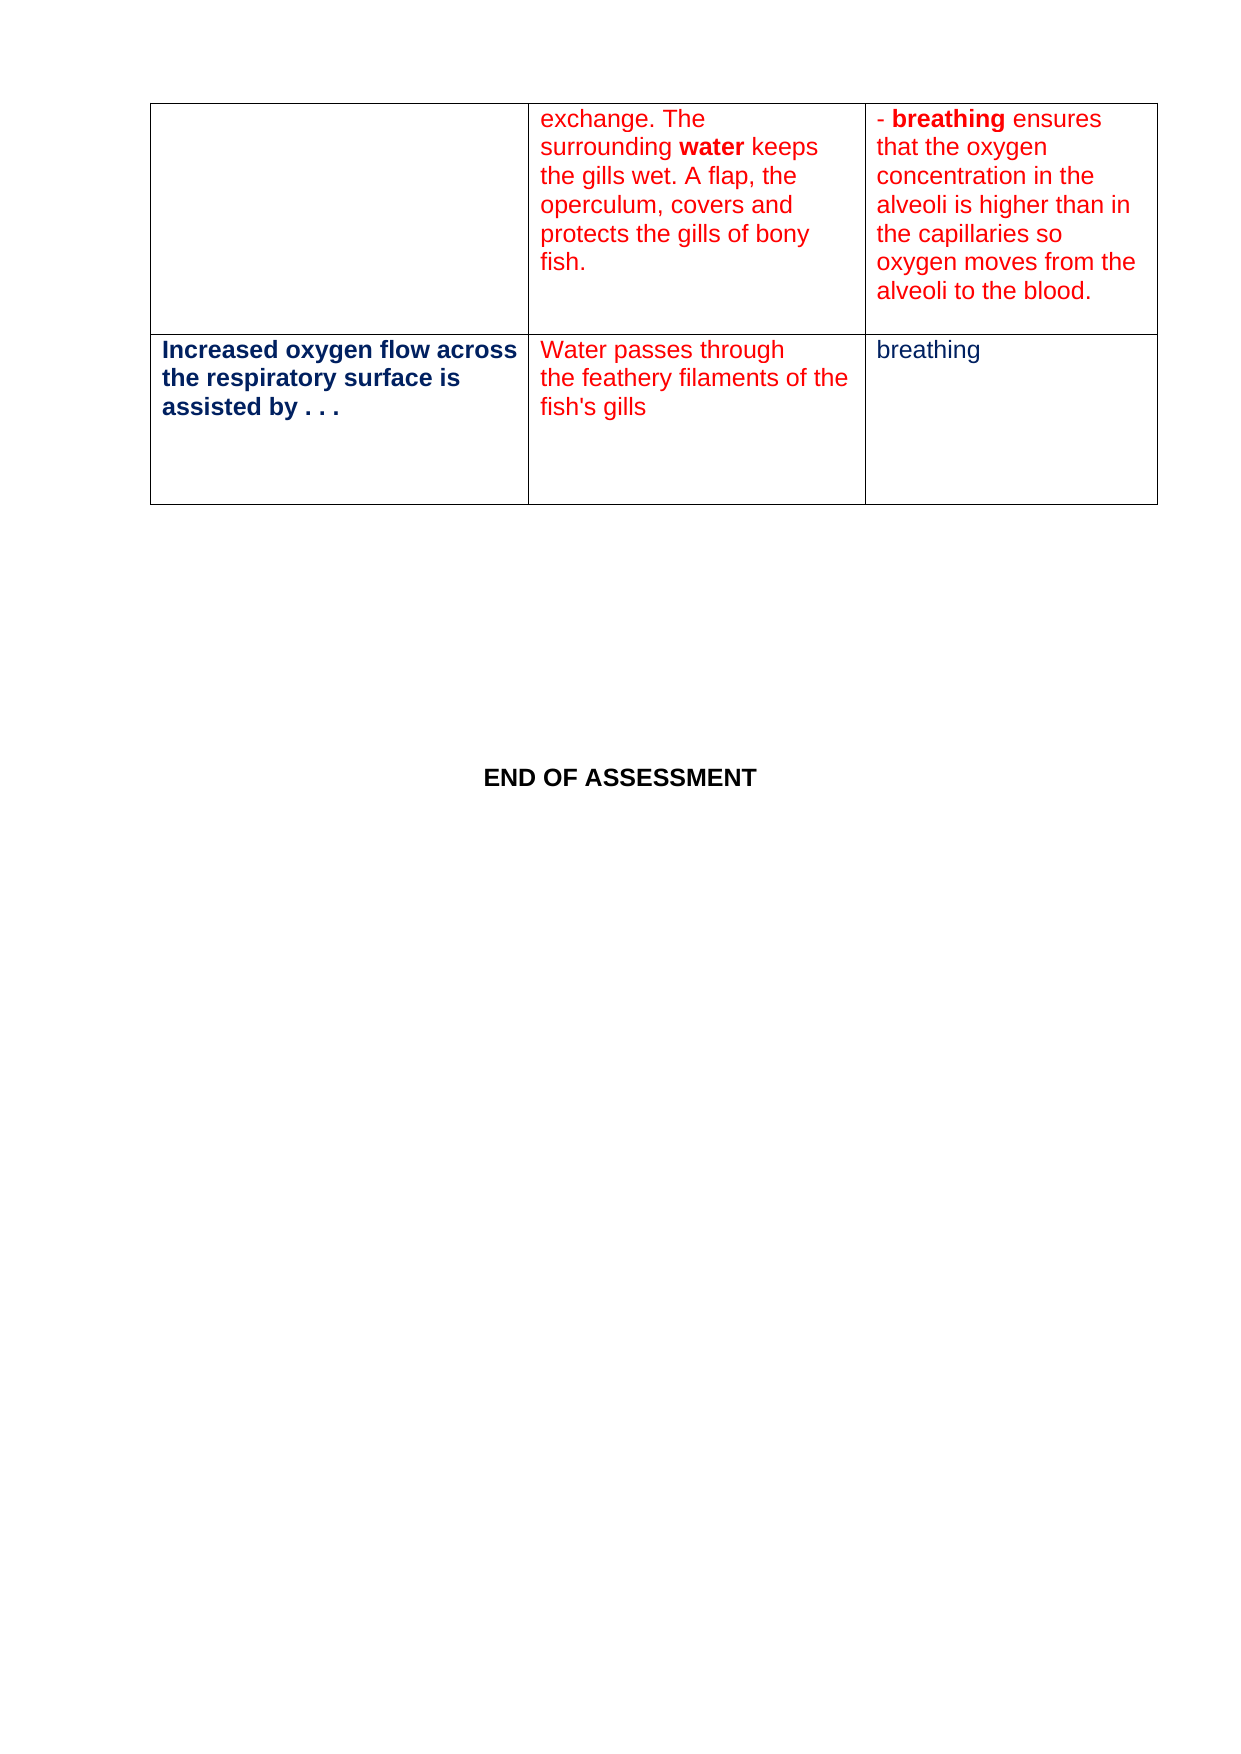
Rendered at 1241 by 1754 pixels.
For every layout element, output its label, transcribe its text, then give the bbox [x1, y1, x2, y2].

text END OF ASSESSMENT [75, 763, 1165, 792]
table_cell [151, 104, 528, 333]
table_cell Increased oxygen flow across the respiratory surface is assisted by . . . [151, 335, 528, 504]
table_cell Water passes through the feathery filaments of the fish's gills [529, 335, 865, 504]
table_cell breathing [866, 335, 1157, 504]
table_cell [866, 104, 1157, 333]
